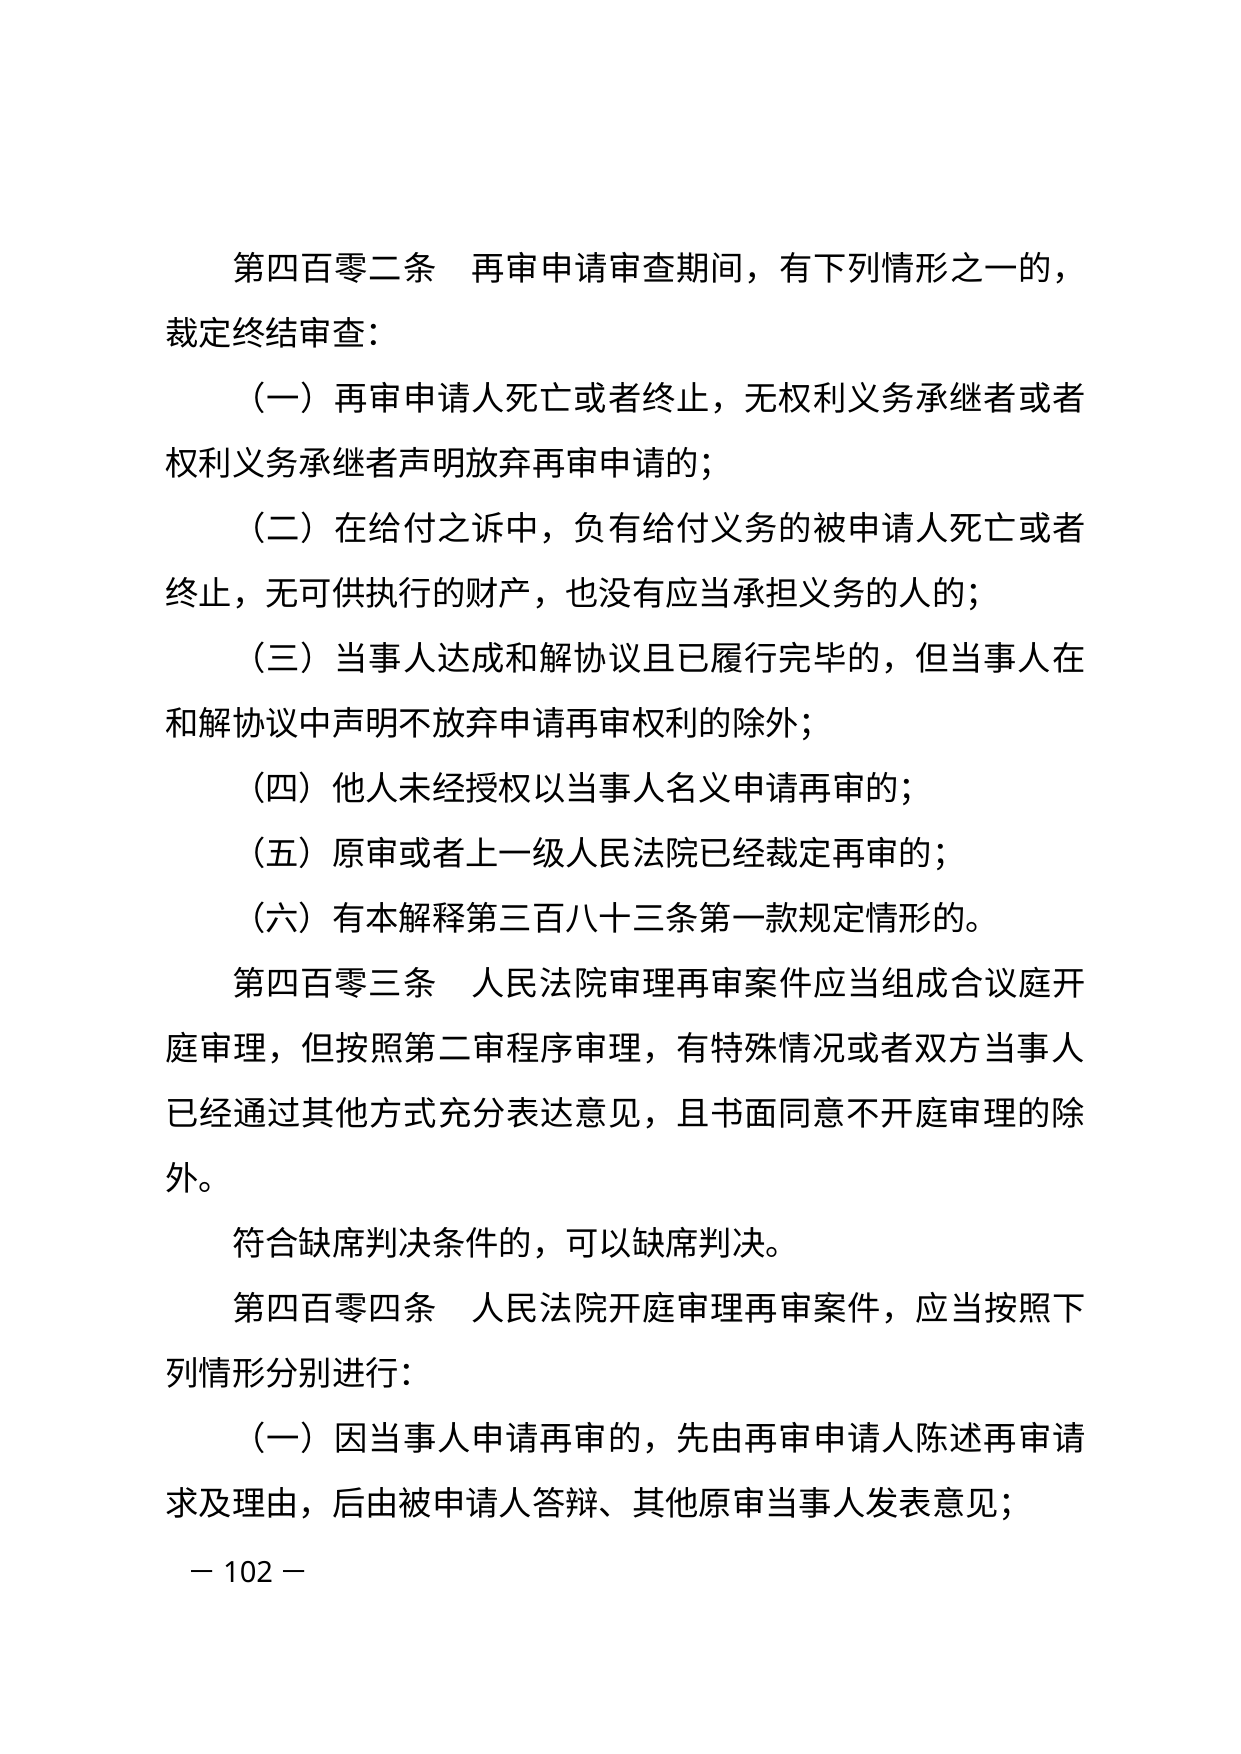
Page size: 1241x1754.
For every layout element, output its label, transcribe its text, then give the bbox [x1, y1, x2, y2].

text （二）在给付之诉中，负有给付义务的被申请人死亡或者终止，无可供执行的财产，也没有应当承担义务的人的； [165, 493, 1087, 623]
text （六）有本解释第三百八十三条第一款规定情形的。 [165, 883, 1087, 948]
text 第四百零三条 人民法院审理再审案件应当组成合议庭开庭审理，但按照第二审程序审理，有特殊情况或者双方当事人已经通过其他方式充分表达意见，且书面同意不开庭审理的除外。 [165, 948, 1087, 1208]
text 第四百零四条 人民法院开庭审理再审案件，应当按照下列情形分别进行： [165, 1273, 1087, 1403]
text （一）再审申请人死亡或者终止，无权利义务承继者或者权利义务承继者声明放弃再审申请的； [165, 363, 1087, 493]
text （一）因当事人申请再审的，先由再审申请人陈述再审请求及理由，后由被申请人答辩、其他原审当事人发表意见； [165, 1403, 1087, 1533]
text （四）他人未经授权以当事人名义申请再审的； [165, 753, 1087, 818]
text 第四百零二条 再审申请审查期间，有下列情形之一的，裁定终结审查： [165, 233, 1087, 363]
text （三）当事人达成和解协议且已履行完毕的，但当事人在和解协议中声明不放弃申请再审权利的除外； [165, 623, 1087, 753]
text （五）原审或者上一级人民法院已经裁定再审的； [165, 818, 1087, 883]
text 符合缺席判决条件的，可以缺席判决。 [165, 1208, 1087, 1273]
